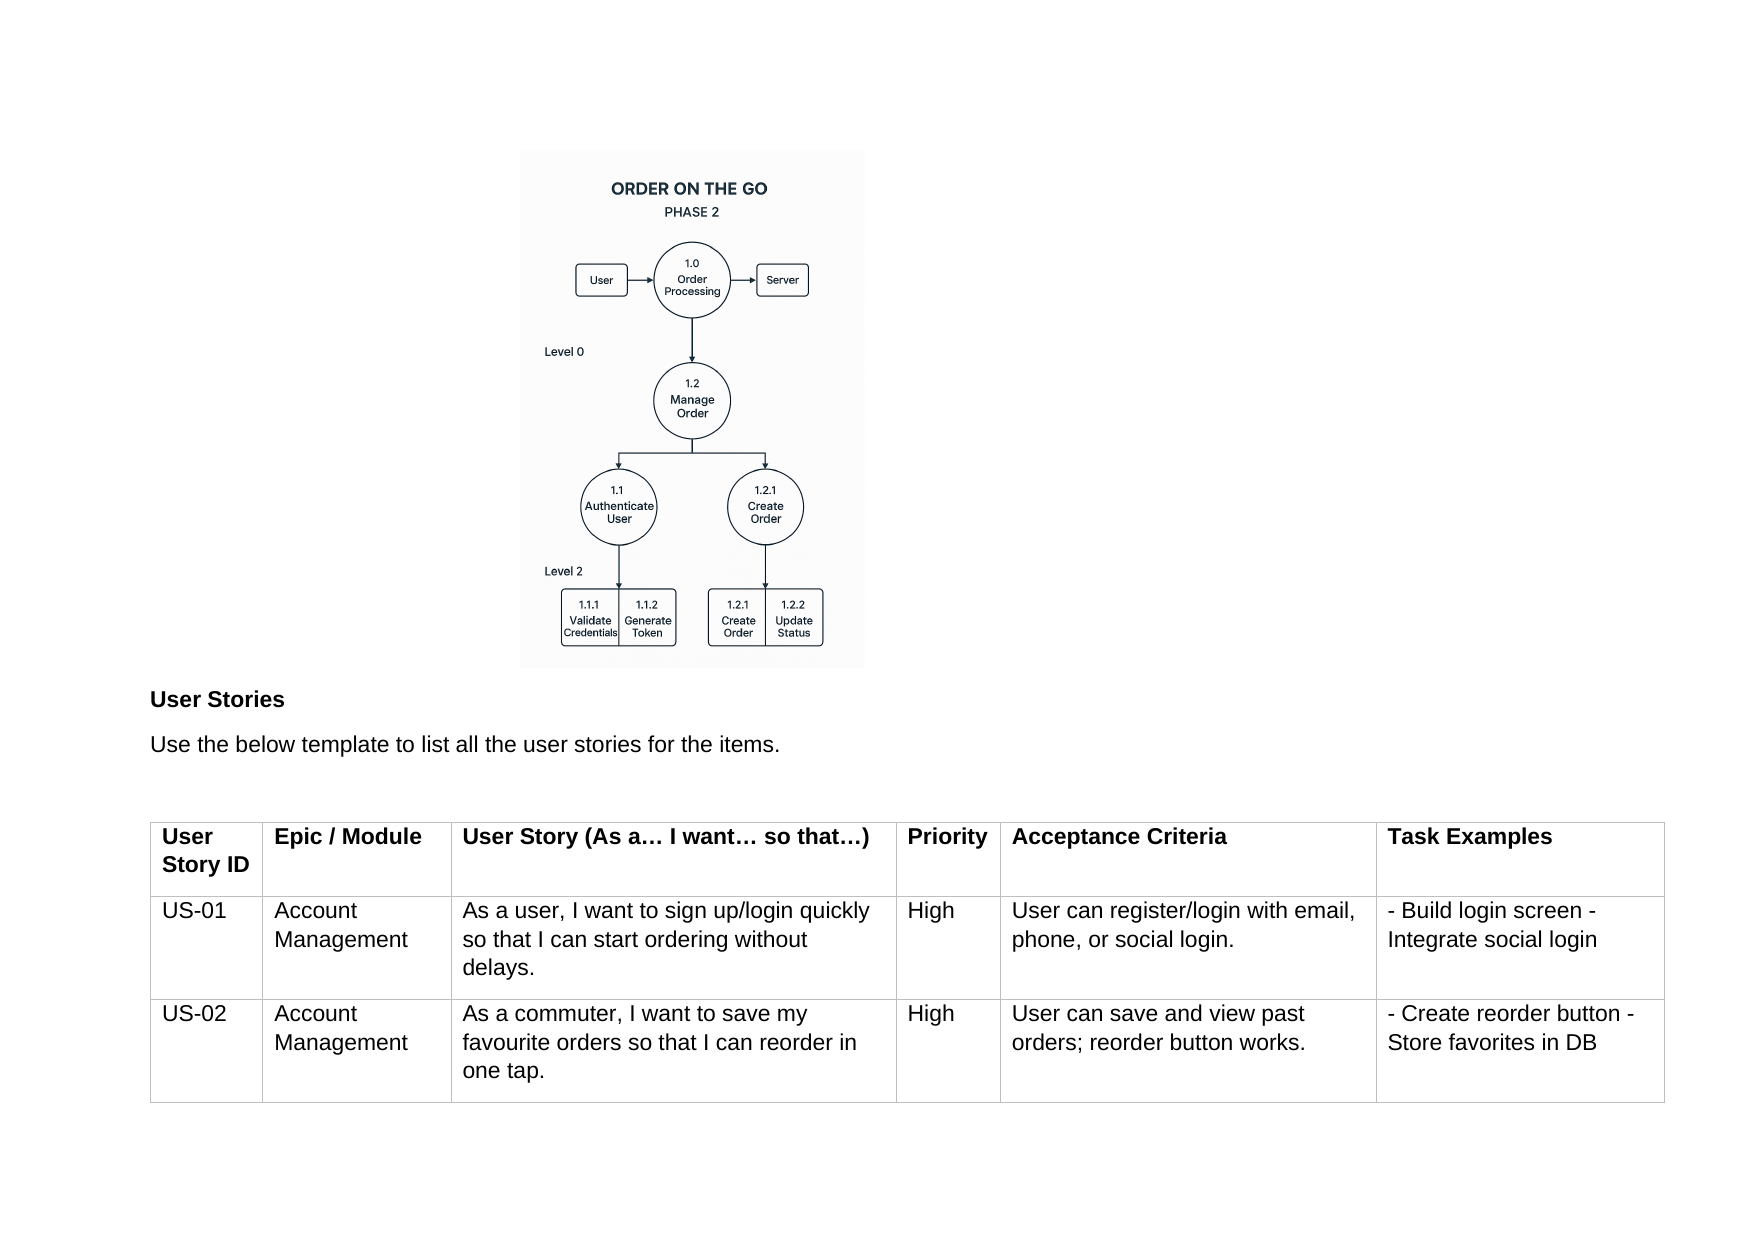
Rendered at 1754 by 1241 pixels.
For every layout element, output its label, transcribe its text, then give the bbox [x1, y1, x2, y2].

table_header User Story (As a… I want… so that…) [452, 823, 896, 896]
table_cell As a commuter, I want to save my favourite orders so that I can reorder in one tap. [452, 1000, 896, 1102]
table_cell - Build login screen - Integrate social login [1377, 897, 1664, 999]
table_cell Account Management [263, 1000, 451, 1102]
table_cell User can register/login with email, phone, or social login. [1001, 897, 1376, 999]
table_header Task Examples [1377, 823, 1664, 896]
text User Stories [150, 686, 1665, 713]
picture [519, 150, 865, 668]
table_cell As a user, I want to sign up/login quickly so that I can start ordering without delays. [452, 897, 896, 999]
table_header Priority [897, 823, 1000, 896]
table_cell - Create reorder button - Store favorites in DB [1377, 1000, 1664, 1102]
table_header Epic / Module [263, 823, 451, 896]
table_cell High [897, 1000, 1000, 1102]
table_header User Story ID [151, 823, 262, 896]
table_header Acceptance Criteria [1001, 823, 1376, 896]
table_cell High [897, 897, 1000, 999]
table_cell US-01 [151, 897, 262, 999]
table_cell User can save and view past orders; reorder button works. [1001, 1000, 1376, 1102]
table_cell US-02 [151, 1000, 262, 1102]
text Use the below template to list all the user stories for the items. [150, 731, 1665, 758]
table_cell Account Management [263, 897, 451, 999]
